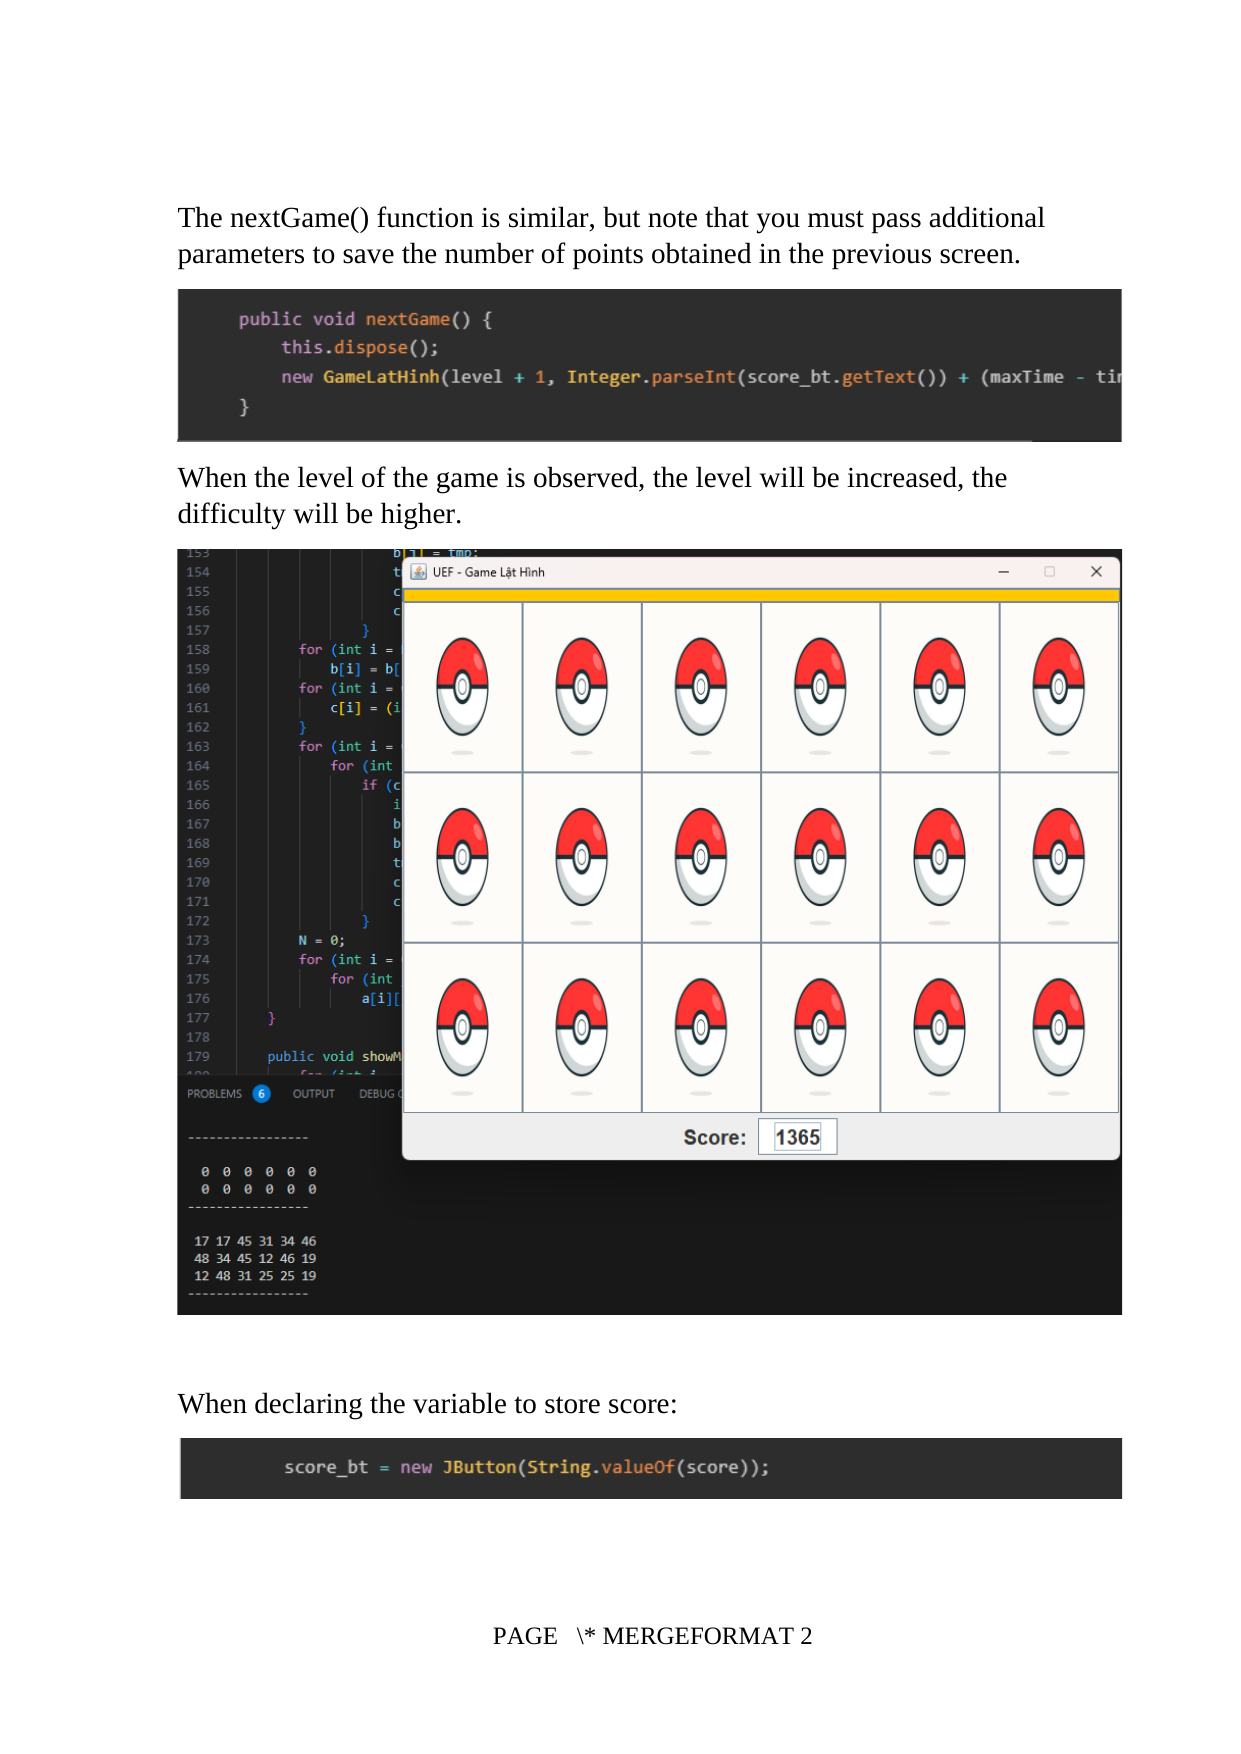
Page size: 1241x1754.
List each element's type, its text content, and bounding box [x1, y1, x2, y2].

picture [177, 289, 1123, 442]
text When the level of the game is observed, the level will be increased, the difficulty will be higher. [177, 461, 1122, 530]
text The nextGame() function is similar, but note that you must pass additional parameters to save the number of points obtained in the previous screen. [177, 201, 1122, 270]
text When declaring the variable to store score: [177, 1386, 1122, 1419]
picture [177, 549, 1123, 1315]
picture [177, 1438, 1123, 1499]
